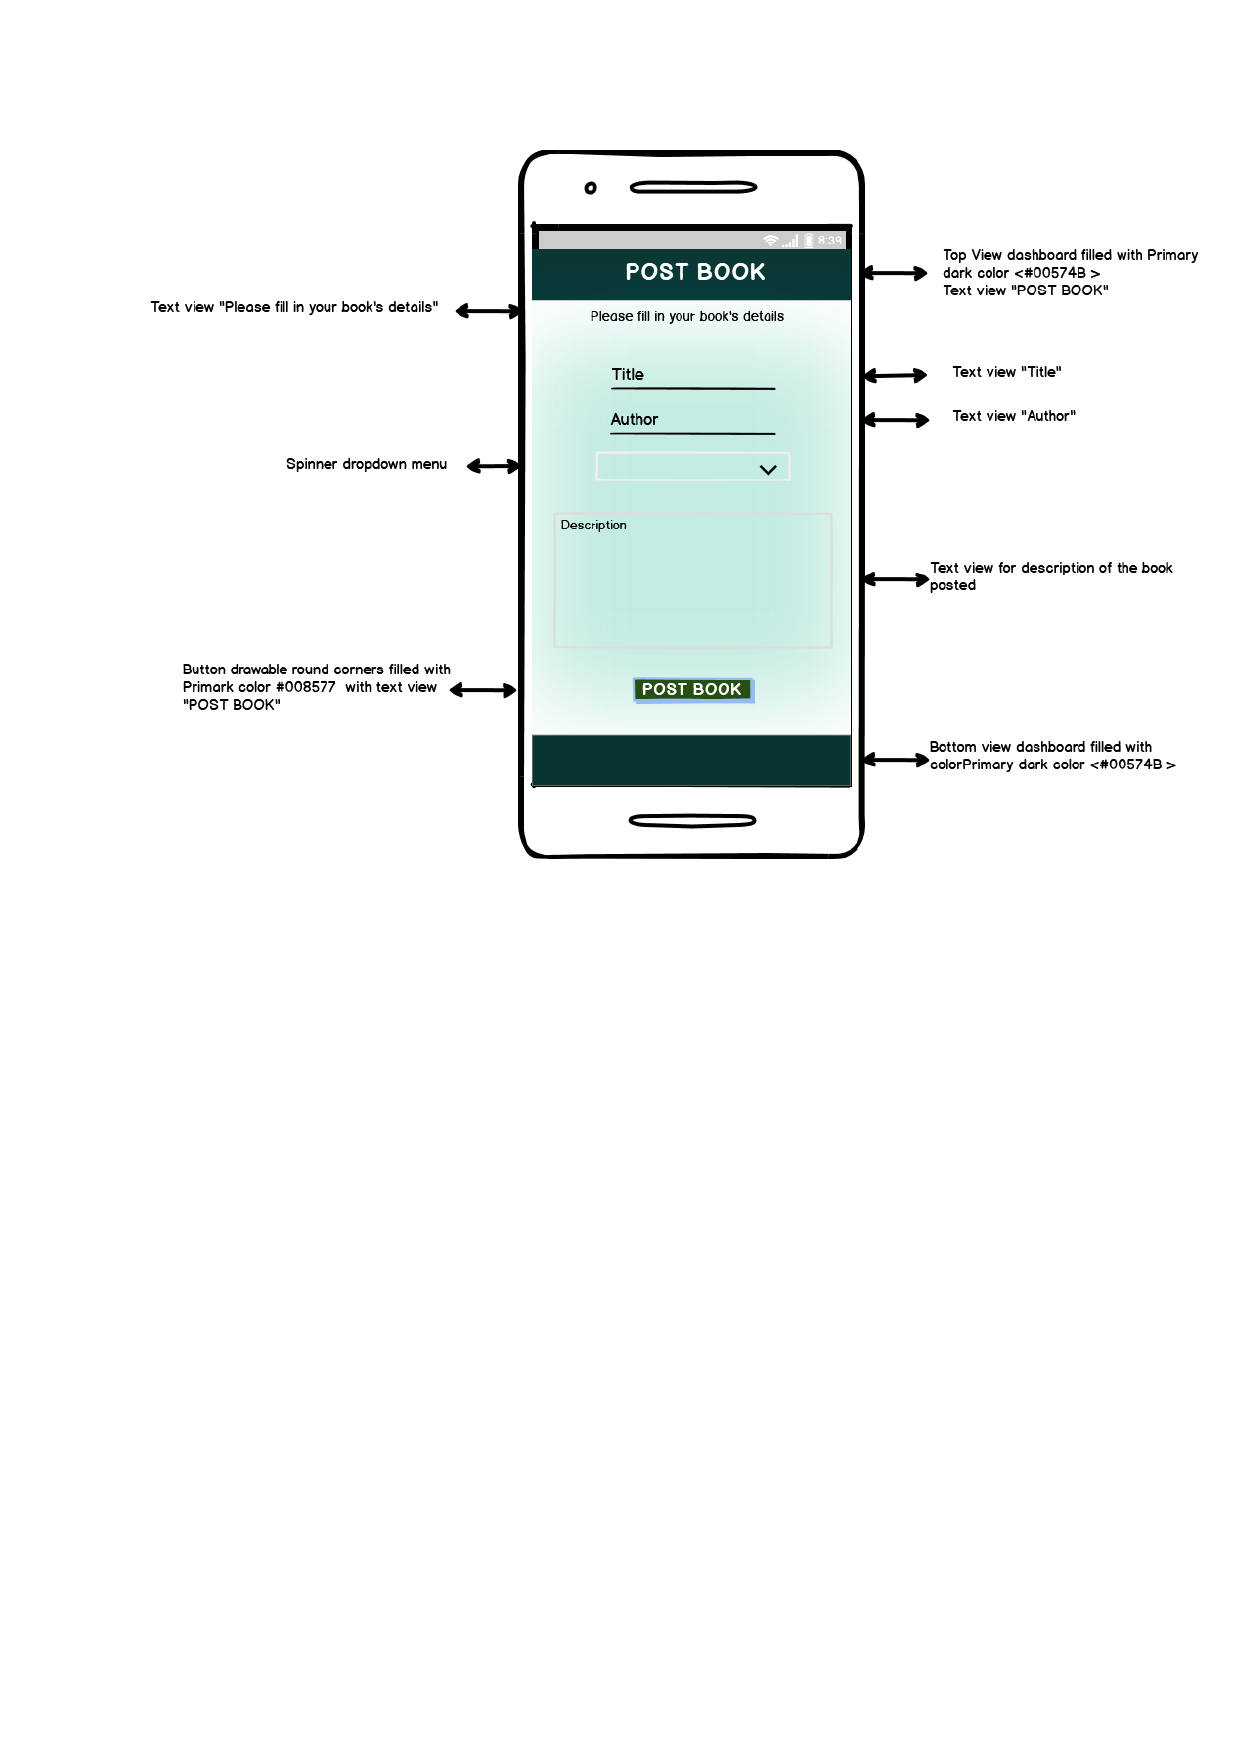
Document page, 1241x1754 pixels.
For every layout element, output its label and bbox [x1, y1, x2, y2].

picture [150, 150, 1211, 859]
